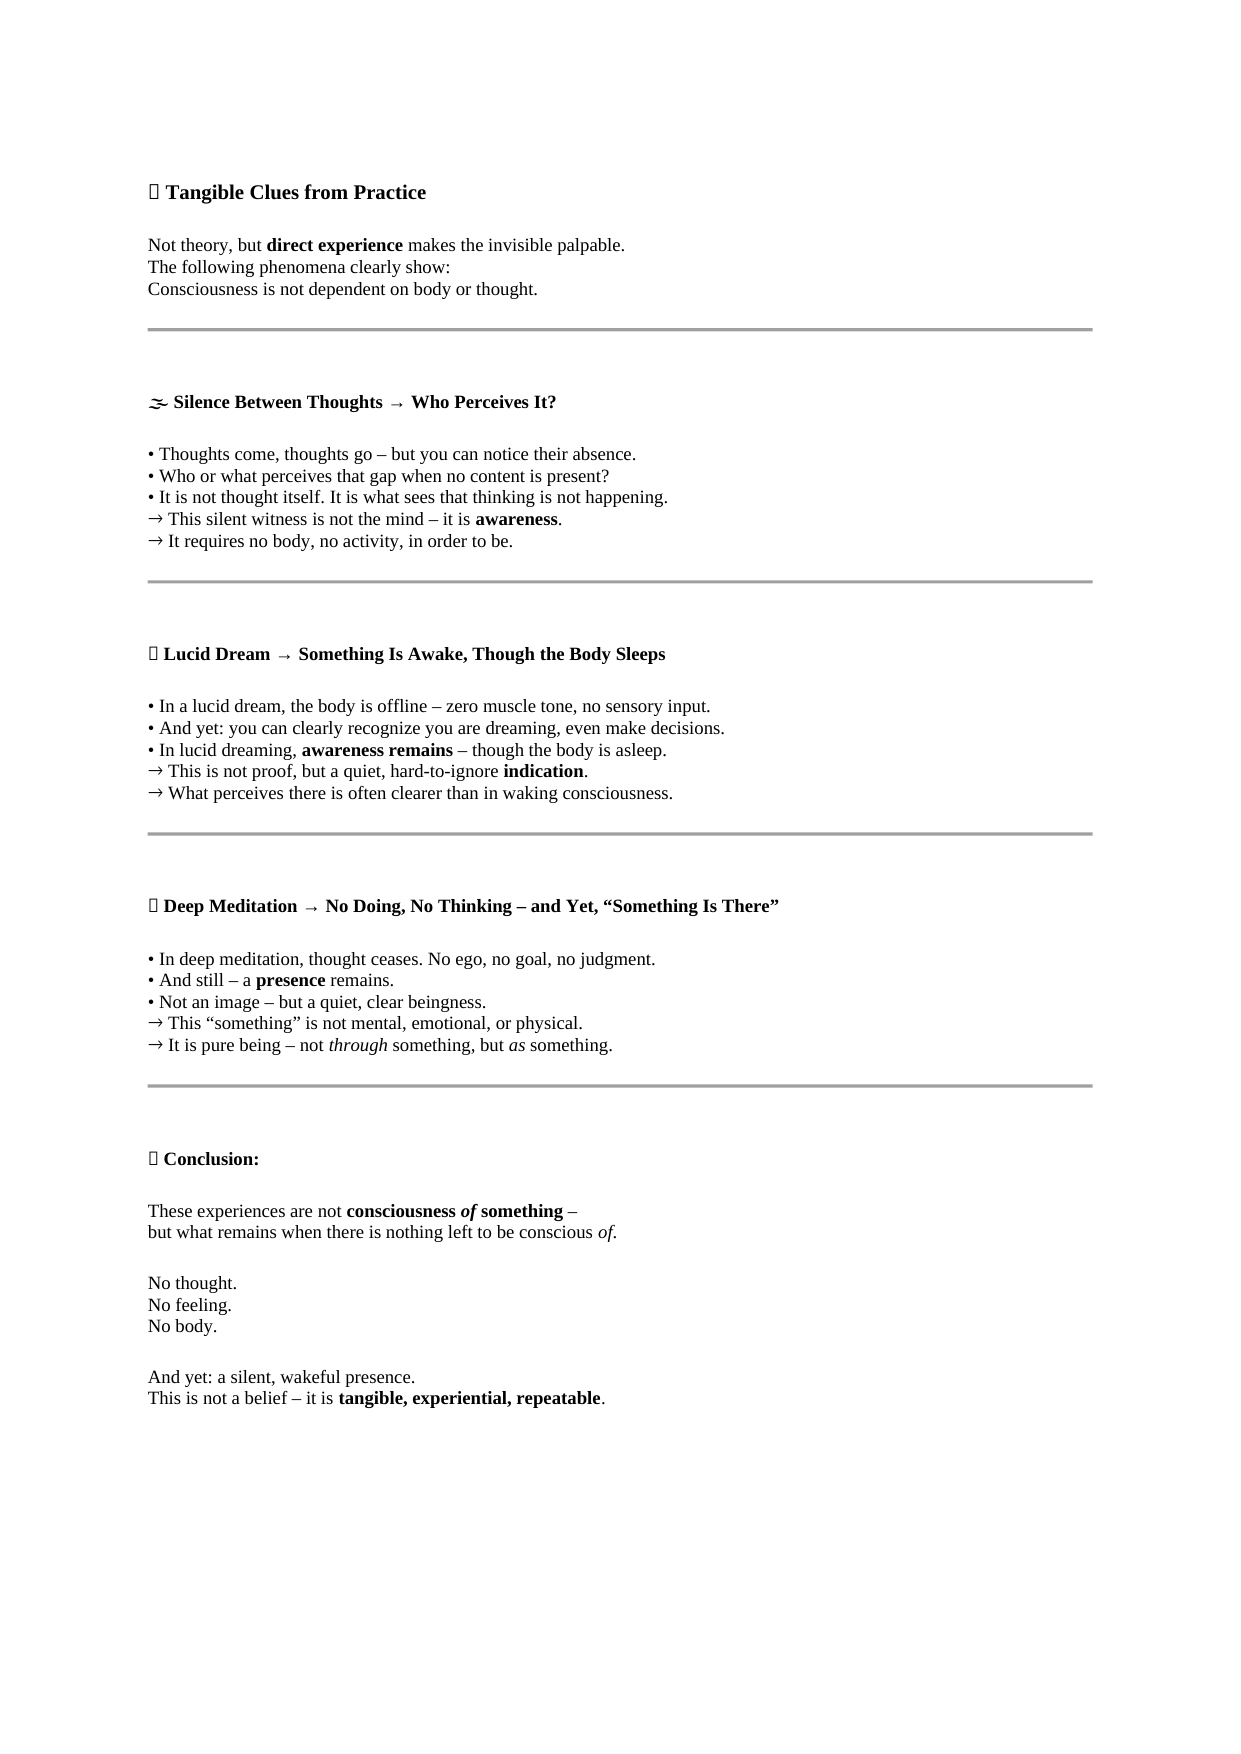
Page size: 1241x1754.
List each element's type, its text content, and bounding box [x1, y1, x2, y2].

text 🌫️ Silence Between Thoughts → Who Perceives It? [148, 389, 1093, 414]
text 🌙 Lucid Dream → Something Is Awake, Though the Body Sleeps [148, 641, 1093, 666]
text And yet: a silent, wakeful presence. This is not a belief – it is tangible, experiential, repeatable. [148, 1366, 1093, 1409]
text 📍 Conclusion: [148, 1145, 1093, 1170]
text 🔹 Tangible Clues from Practice [148, 177, 1093, 205]
text • In a lucid dream, the body is offline – zero muscle tone, no sensory input. • And yet: you can clearly recognize you are dreaming, even make decisions. • In lucid dreaming, awareness remains – though the body is asleep. 🡒 This is not proof, but a quiet, hard-to-ignore indication. 🡒 What perceives there is often clearer than in waking consciousness. [148, 695, 1093, 803]
text • Thoughts come, thoughts go – but you can notice their absence. • Who or what perceives that gap when no content is present? • It is not thought itself. It is what sees that thinking is not happening. 🡒 This silent witness is not the mind – it is awareness. 🡒 It requires no body, no activity, in order to be. [148, 443, 1093, 551]
text • In deep meditation, thought ceases. No ego, no goal, no judgment. • And still – a presence remains. • Not an image – but a quiet, clear beingness. 🡒 This “something” is not mental, emotional, or physical. 🡒 It is pure being – not through something, but as something. [148, 947, 1093, 1055]
text No thought. No feeling. No body. [148, 1272, 1093, 1337]
text Not theory, but direct experience makes the invisible palpable. The following phenomena clearly show: Consciousness is not dependent on body or thought. [148, 234, 1093, 299]
text These experiences are not consciousness of something – but what remains when there is nothing left to be conscious of. [148, 1199, 1093, 1243]
text 🧘 Deep Meditation → No Doing, No Thinking – and Yet, “Something Is There” [148, 893, 1093, 918]
